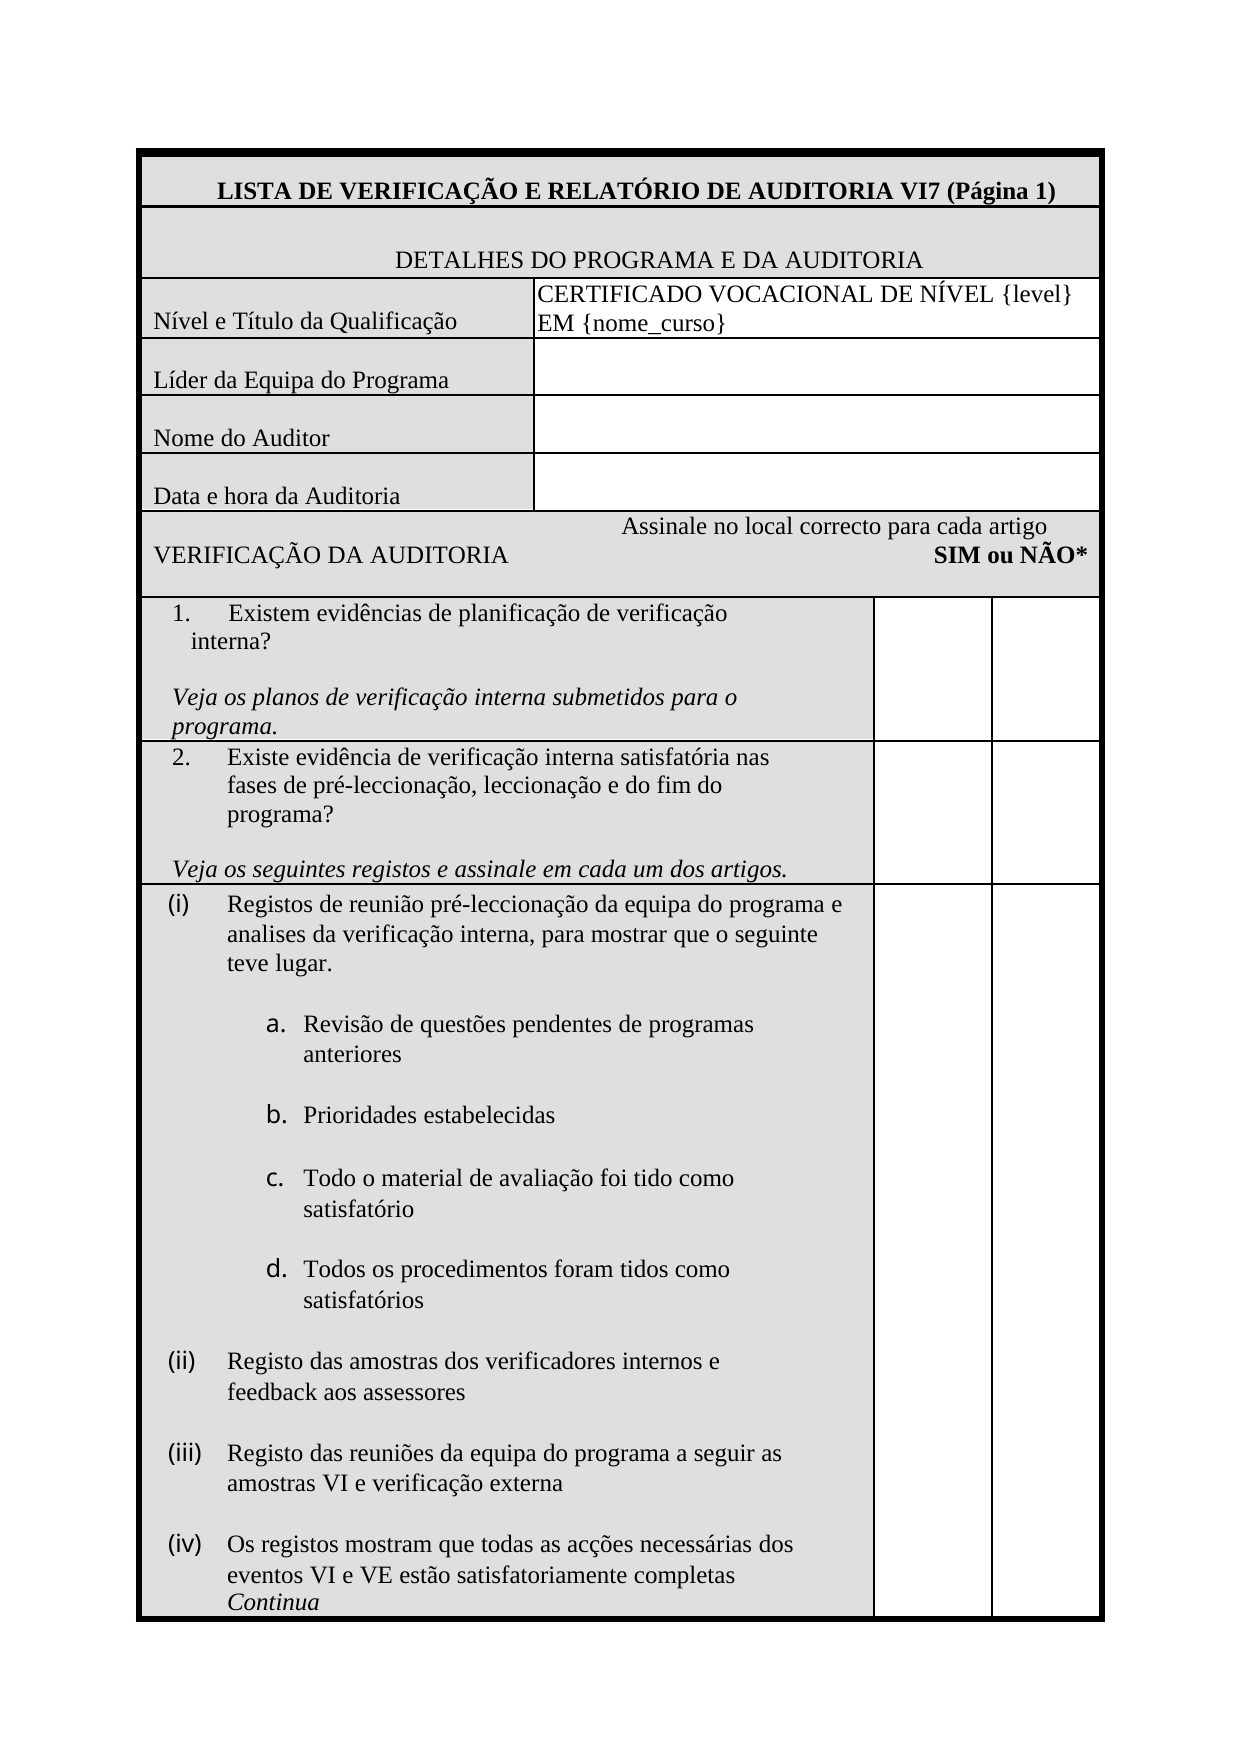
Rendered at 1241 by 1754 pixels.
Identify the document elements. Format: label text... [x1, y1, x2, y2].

table_cell Assinale no local correcto para cada artigo VERIFICAÇÃO DA AUDITORIA SIM ou NÃO* [142, 512, 1099, 596]
table_cell [535, 396, 1099, 452]
table_cell [875, 885, 991, 1616]
table_cell Nome do Auditor [142, 396, 533, 452]
table_cell [875, 598, 991, 739]
table_cell Líder da Equipa do Programa [142, 339, 533, 394]
table_cell DETALHES DO PROGRAMA E DA AUDITORIA [142, 208, 1099, 277]
table_cell Registos de reunião pré-leccionação da equipa do programa e analises da verificação interna, para mostrar que o seguinte teve lugar. Revisão de questões pendentes de programas anteriores Prioridades estabelecidas Todo o material de avaliação foi tido como satisfatório Todos os procedimentos foram tidos como satisfatórios Registo das amostras dos verificadores internos e feedback aos assessores Registo das reuniões da equipa do programa a seguir as amostras VI e verificação externa Os registos mostram que todas as acções necessárias dos eventos VI e VE estão satisfatoriamente completas Continua [142, 885, 873, 1616]
table_cell [993, 742, 1099, 883]
table_cell CERTIFICADO VOCACIONAL DE NÍVEL {level} EM {nome_curso} [535, 279, 1099, 337]
table_header LISTA DE VERIFICAÇÃO E RELATÓRIO DE AUDITORIA VI7 (Página 1) [142, 157, 1099, 205]
table_cell [993, 885, 1099, 1616]
table_cell Data e hora da Auditoria [142, 454, 533, 509]
table_cell 2. Existe evidência de verificação interna satisfatória nas fases de pré-leccionação, leccionação e do fim do programa? Veja os seguintes registos e assinale em cada um dos artigos. [142, 742, 873, 883]
table_cell [875, 742, 991, 883]
table_cell Nível e Título da Qualificação [142, 279, 533, 337]
table_cell [535, 339, 1099, 394]
table_cell [993, 598, 1099, 739]
table_cell 1. Existem evidências de planificação de verificação interna? Veja os planos de verificação interna submetidos para o programa. [142, 598, 873, 739]
table_cell [535, 454, 1099, 509]
